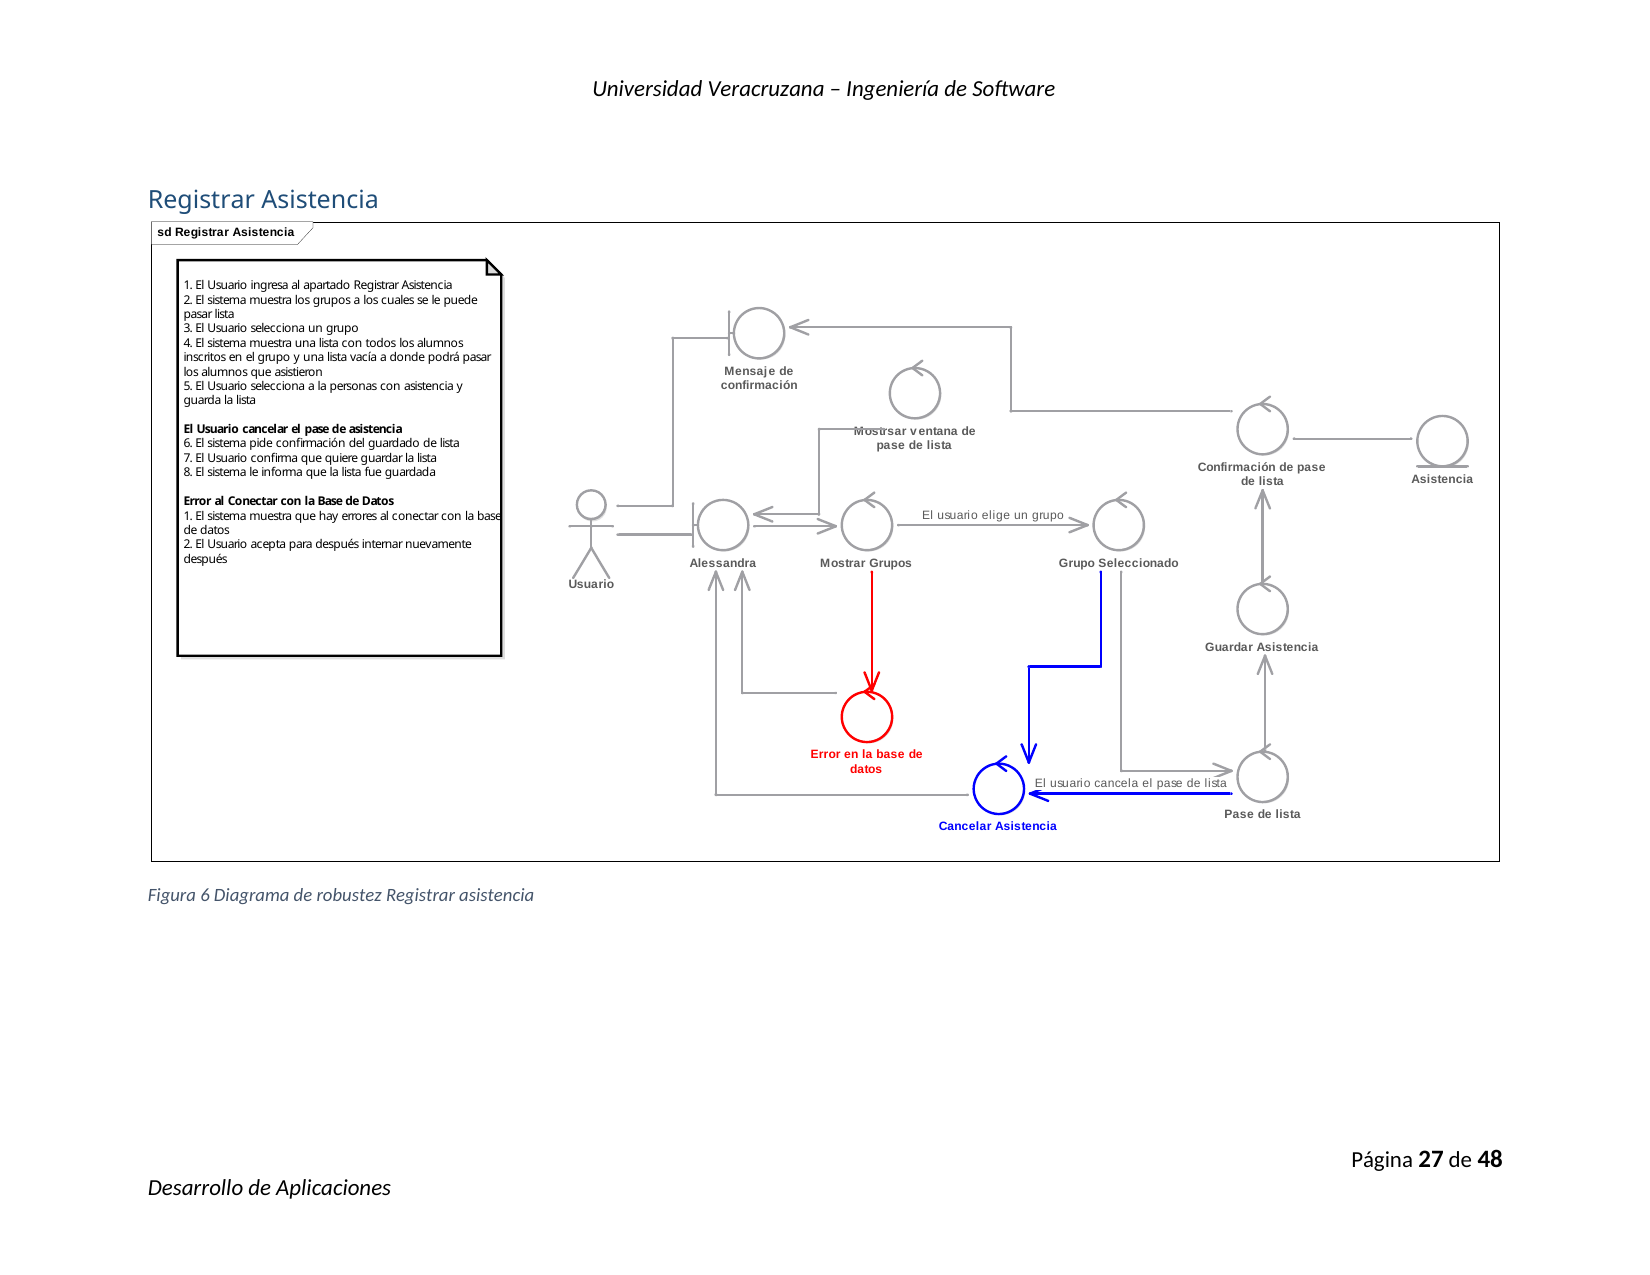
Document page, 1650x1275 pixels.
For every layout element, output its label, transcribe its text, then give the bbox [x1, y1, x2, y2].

text Registrar Asistencia [148, 181, 1502, 215]
text Figura 6 Diagrama de robustez Registrar asistencia [148, 883, 1502, 906]
